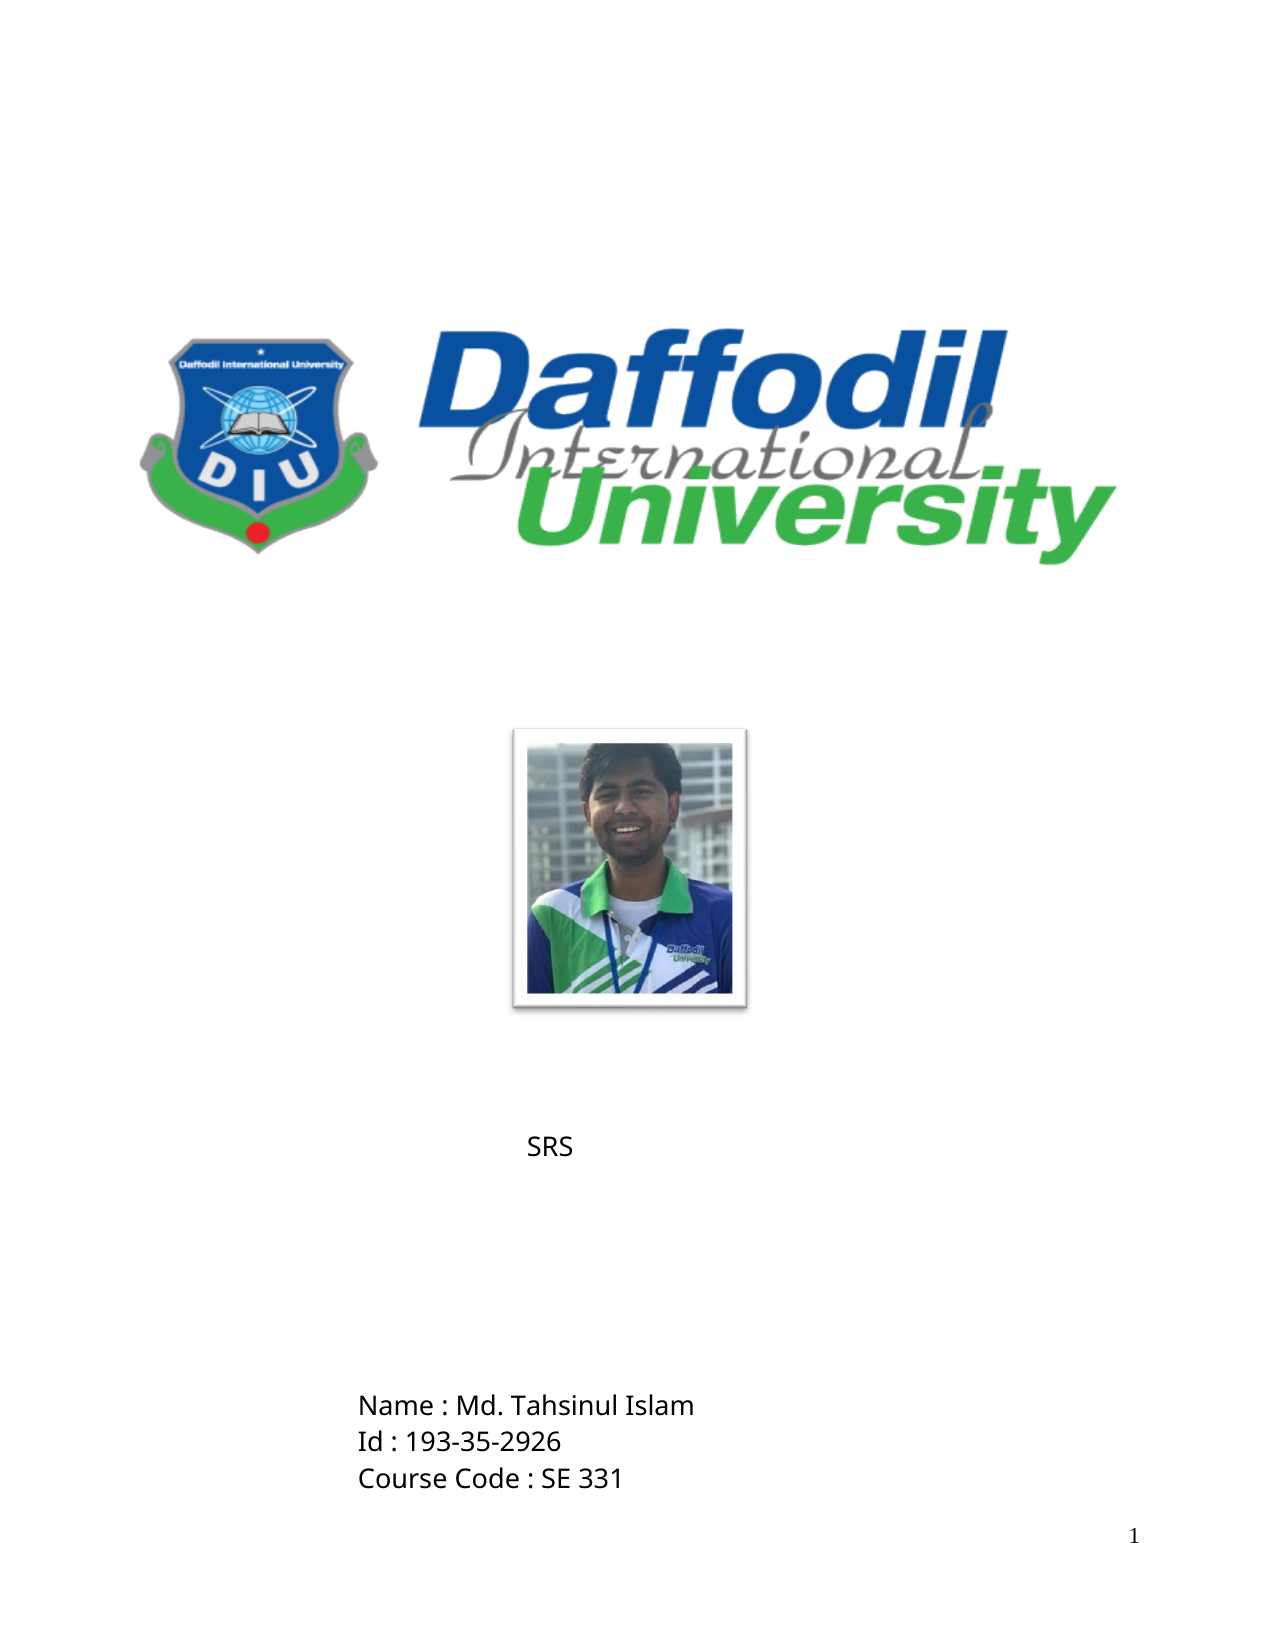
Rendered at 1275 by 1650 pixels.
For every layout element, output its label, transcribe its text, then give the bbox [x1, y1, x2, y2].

picture [505, 724, 754, 1018]
picture [139, 328, 1118, 566]
text SRS [139, 1128, 1139, 1165]
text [139, 1386, 1139, 1497]
